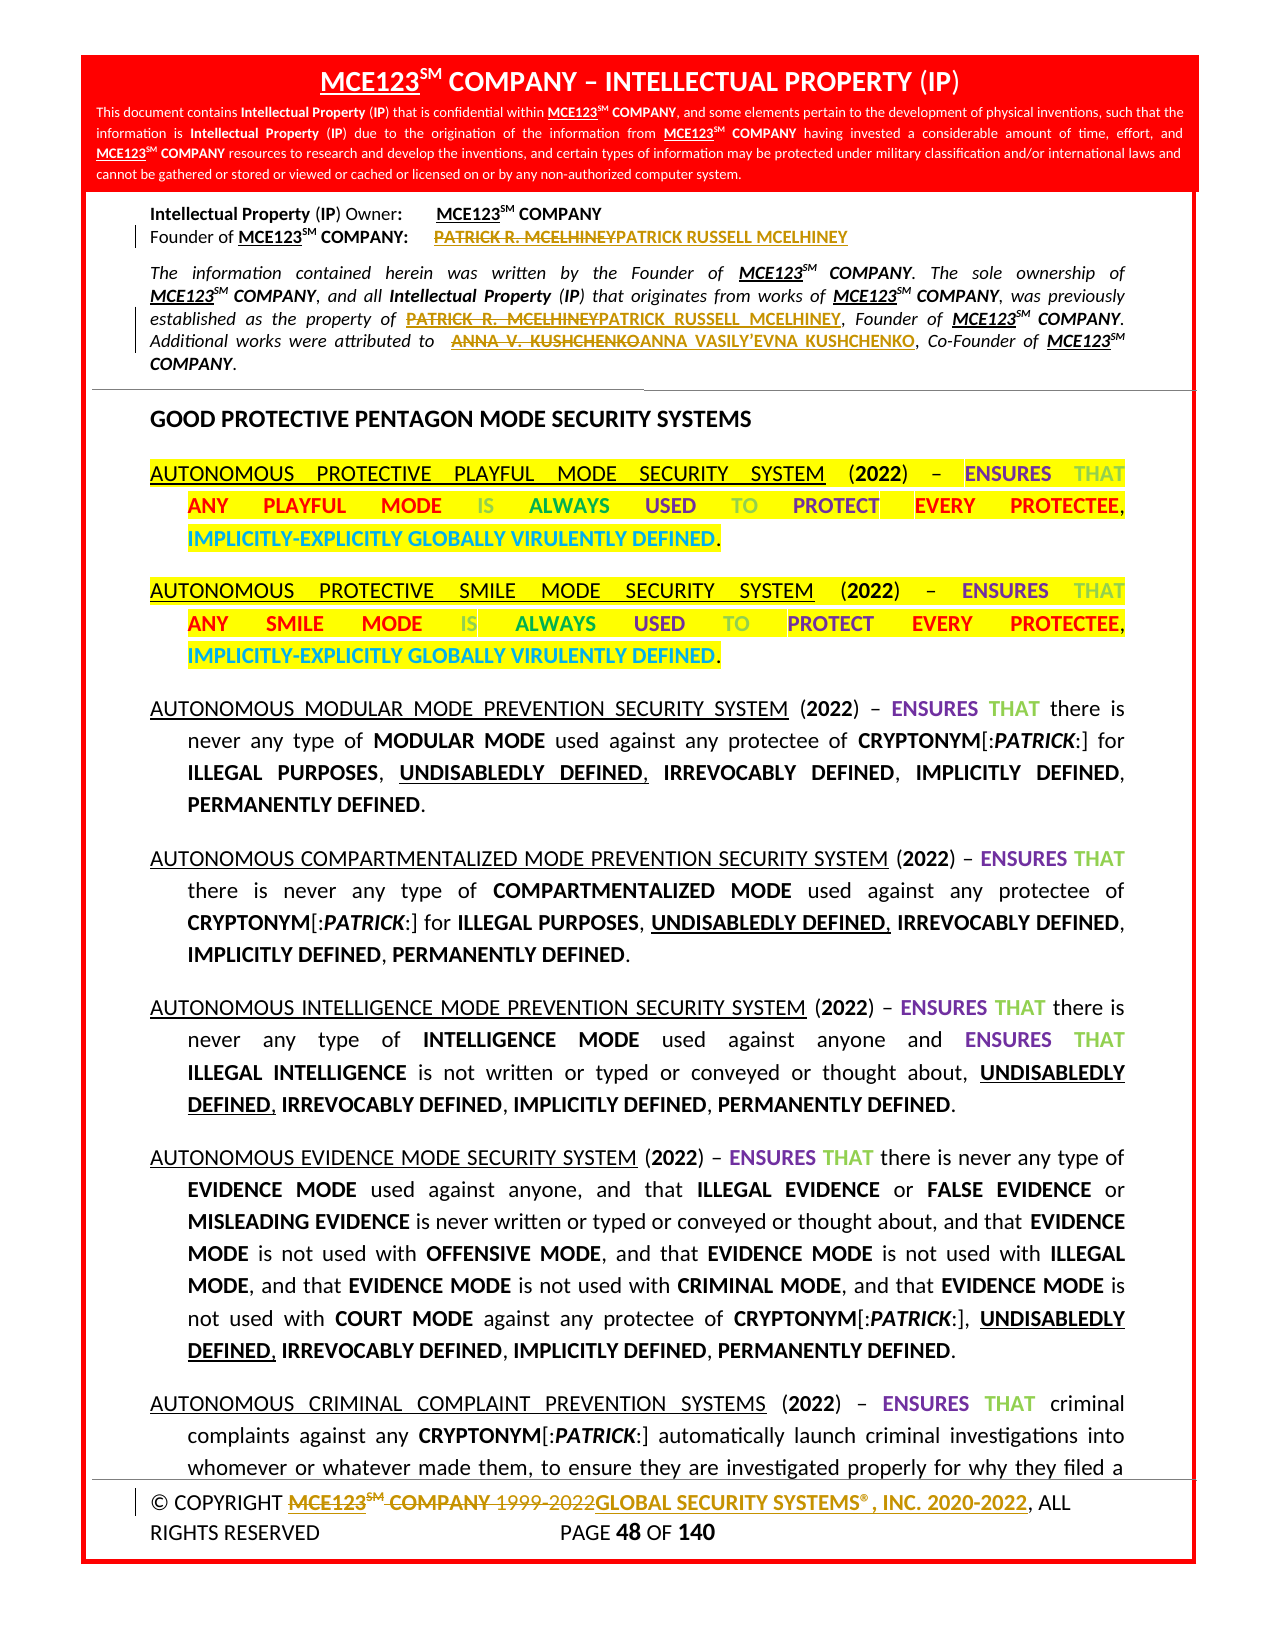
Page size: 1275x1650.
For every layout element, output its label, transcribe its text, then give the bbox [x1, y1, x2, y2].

text AUTONOMOUS PROTECTIVE SMILE MODE SECURITY SYSTEM (2022) – ENSURES THAT ANY SMILE MODE IS ALWAYS USED TO PROTECT EVERY PROTECTEE, IMPLICITLY-EXPLICITLY GLOBALLY VIRULENTLY DEFINED. [150, 605, 1125, 669]
text AUTONOMOUS MODULAR MODE PREVENTION SECURITY SYSTEM (2022) – ENSURES THAT there is never any type of MODULAR MODE used against any protectee of CRYPTONYM[:PATRICK:] for ILLEGAL PURPOSES, UNDISABLEDLY DEFINED, IRREVOCABLY DEFINED, IMPLICITLY DEFINED, PERMANENTLY DEFINED. [150, 694, 1125, 819]
text AUTONOMOUS INTELLIGENCE MODE PREVENTION SECURITY SYSTEM (2022) – ENSURES THAT there is never any type of INTELLIGENCE MODE used against anyone and ENSURES THAT ILLEGAL INTELLIGENCE is not written or typed or conveyed or thought about, UNDISABLEDLY DEFINED, IRREVOCABLY DEFINED, IMPLICITLY DEFINED, PERMANENTLY DEFINED. [150, 993, 1125, 1118]
text AUTONOMOUS EVIDENCE MODE SECURITY SYSTEM (2022) – ENSURES THAT there is never any type of EVIDENCE MODE used against anyone, and that ILLEGAL EVIDENCE or FALSE EVIDENCE or MISLEADING EVIDENCE is never written or typed or conveyed or thought about, and that EVIDENCE MODE is not used with OFFENSIVE MODE, and that EVIDENCE MODE is not used with ILLEGAL MODE, and that EVIDENCE MODE is not used with CRIMINAL MODE, and that EVIDENCE MODE is not used with COURT MODE against any protectee of CRYPTONYM[:PATRICK:], UNDISABLEDLY DEFINED, IRREVOCABLY DEFINED, IMPLICITLY DEFINED, PERMANENTLY DEFINED. [150, 1143, 1125, 1364]
text GOOD PROTECTIVE PENTAGON MODE SECURITY SYSTEMS [150, 403, 1125, 434]
text AUTONOMOUS COMPARTMENTALIZED MODE PREVENTION SECURITY SYSTEM (2022) – ENSURES THAT there is never any type of COMPARTMENTALIZED MODE used against any protectee of CRYPTONYM[:PATRICK:] for ILLEGAL PURPOSES, UNDISABLEDLY DEFINED, IRREVOCABLY DEFINED, IMPLICITLY DEFINED, PERMANENTLY DEFINED. [150, 844, 1125, 968]
text AUTONOMOUS PROTECTIVE PLAYFUL MODE SECURITY SYSTEM (2022) – ENSURES THAT ANY PLAYFUL MODE IS ALWAYS USED TO PROTECT EVERY PROTECTEE, IMPLICITLY-EXPLICITLY GLOBALLY VIRULENTLY DEFINED. [150, 459, 1125, 552]
